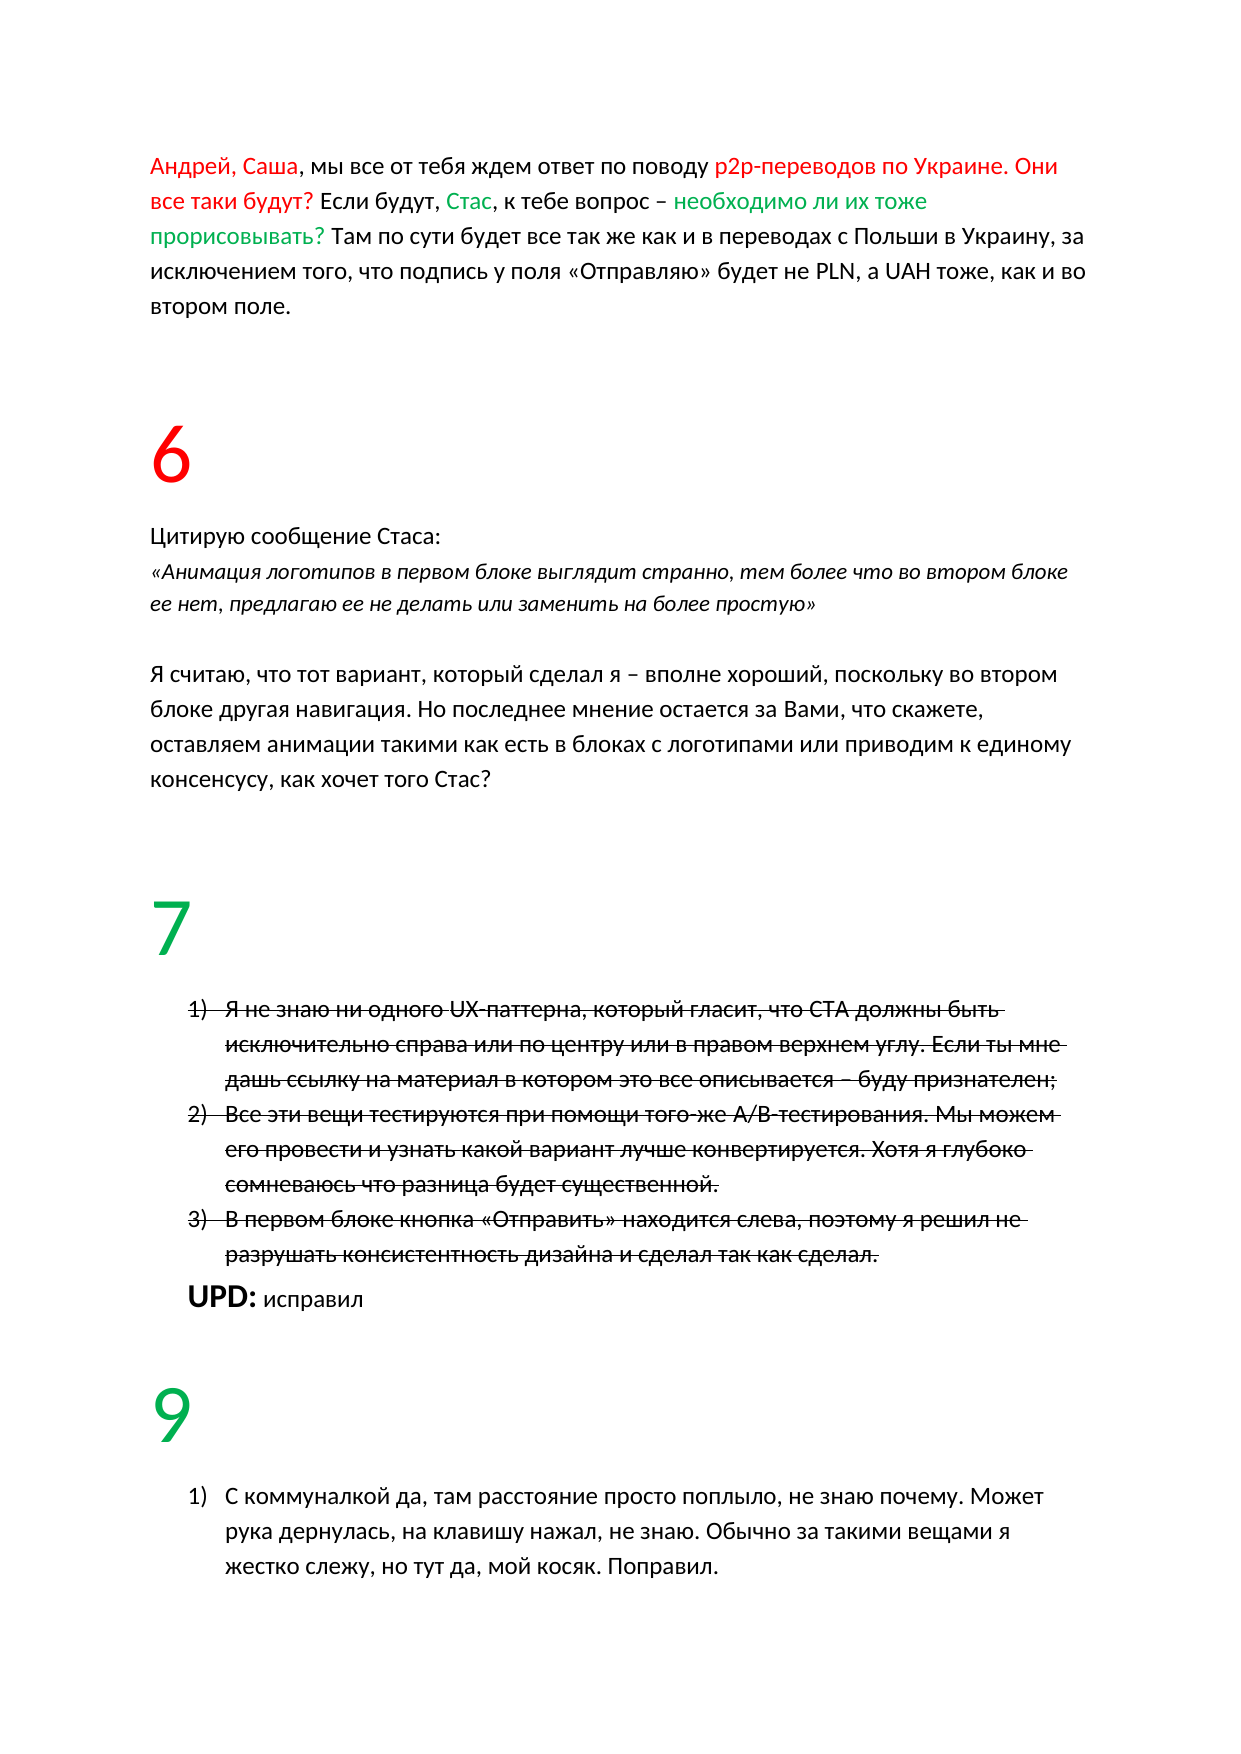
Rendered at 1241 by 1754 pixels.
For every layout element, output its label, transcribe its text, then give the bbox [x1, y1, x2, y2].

list Все эти вещи тестируются при помощи того-же A/B-тестирования. Мы можем его провести и узнать какой вариант лучше конвертируется. Хотя я глубоко сомневаюсь что разница будет существенной. [187, 1098, 1090, 1199]
text 6 [150, 401, 1090, 503]
list В первом блоке кнопка «Отправить» находится слева, поэтому я решил не разрушать консистентность дизайна и сделал так как сделал. [187, 1203, 1090, 1269]
text 9 [150, 1361, 1090, 1463]
text UPD: исправил [187, 1276, 1090, 1316]
text Цитирую сообщение Стаса: [150, 520, 1090, 551]
text Андрей, Саша, мы все от тебя ждем ответ по поводу p2p-переводов по Украине. Они все таки будут? Если будут, Стас, к тебе вопрос – необходимо ли их тоже прорисовывать? Там по сути будет все так же как и в переводах с Польши в Украину, за исключением того, что подпись у поля «Отправляю» будет не PLN, а UAH тоже, как и во втором поле. [150, 150, 1090, 321]
list С коммуналкой да, там расстояние просто поплыло, не знаю почему. Может рука дернулась, на клавишу нажал, не знаю. Обычно за такими вещами я жестко слежу, но тут да, мой косяк. Поправил. [187, 1481, 1090, 1581]
list Я не знаю ни одного UX-паттерна, который гласит, что CTA должны быть исключительно справа или по центру или в правом верхнем углу. Если ты мне дашь ссылку на материал в котором это все описывается – буду признателен; [187, 993, 1090, 1094]
text «Анимация логотипов в первом блоке выглядит странно, тем более что во втором блоке ее нет, предлагаю ее не делать или заменить на более простую» [150, 557, 1090, 618]
text Я считаю, что тот вариант, который сделал я – вполне хороший, поскольку во втором блоке другая навигация. Но последнее мнение остается за Вами, что скажете, оставляем анимации такими как есть в блоках с логотипами или приводим к единому консенсусу, как хочет того Стас? [150, 658, 1090, 794]
text 7 [150, 874, 1090, 976]
